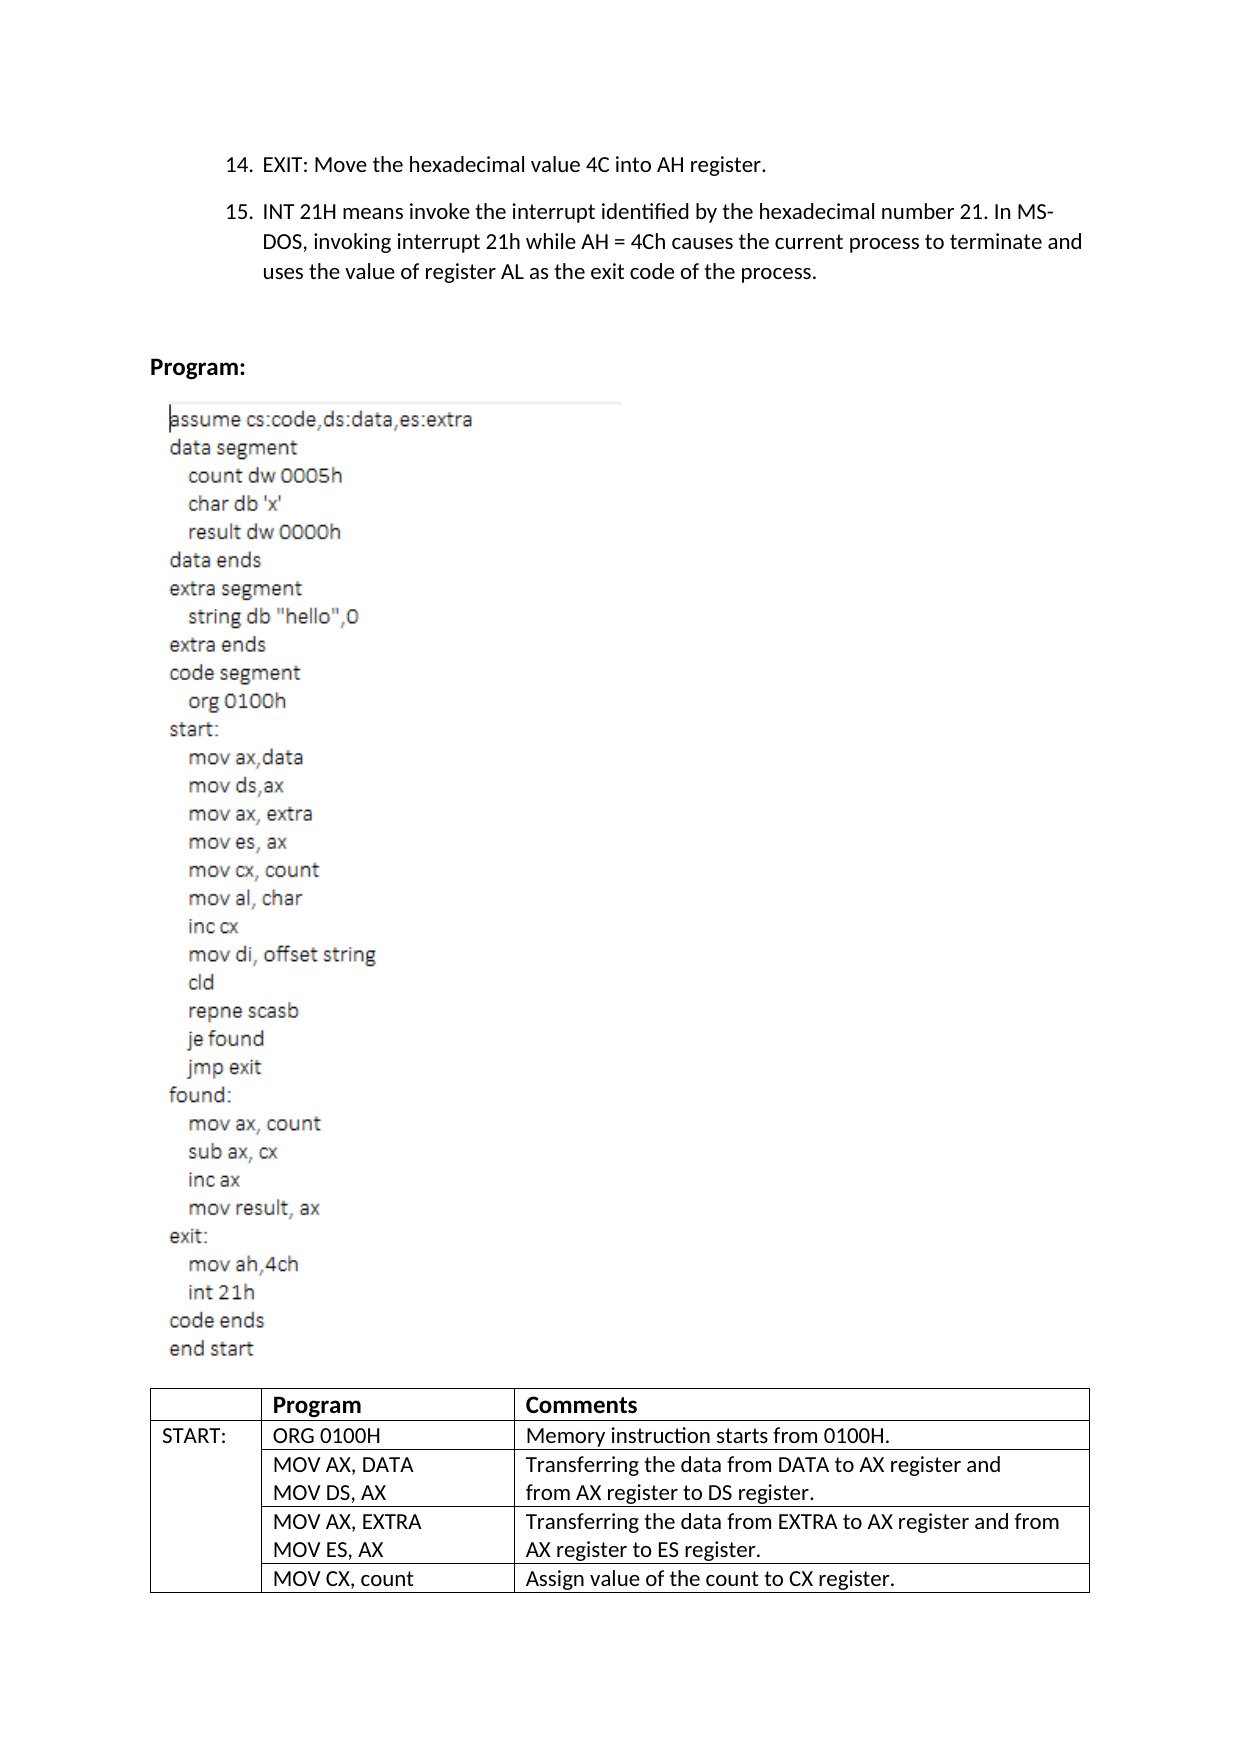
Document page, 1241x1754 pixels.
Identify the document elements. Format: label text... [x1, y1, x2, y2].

table_header Program [262, 1389, 514, 1420]
table_cell MOV AX, EXTRA MOV ES, AX [262, 1507, 514, 1563]
table_cell MOV AX, DATA MOV DS, AX [262, 1450, 514, 1506]
table_cell Transferring the data from EXTRA to AX register and from AX register to ES register. [515, 1507, 1089, 1563]
table_cell Transferring the data from DATA to AX register and from AX register to DS register. [515, 1450, 1089, 1506]
table_cell Memory instruction starts from 0100H. [515, 1421, 1089, 1449]
table_cell Assign value of the count to CX register. [515, 1564, 1089, 1592]
table_header [151, 1389, 261, 1420]
text Program: [150, 351, 1090, 382]
table_header Comments [515, 1389, 1089, 1420]
table_cell MOV CX, count [262, 1564, 514, 1592]
table_cell START: [151, 1421, 261, 1592]
table_cell ORG 0100H [262, 1421, 514, 1449]
list INT 21H means invoke the interrupt identified by the hexadecimal number 21. In MS-DOS, invoking interrupt 21h while AH = 4Ch causes the current process to terminate and uses the value of register AL as the exit code of the process. [225, 197, 1090, 285]
list EXIT: Move the hexadecimal value 4C into AH register. [225, 150, 1090, 178]
